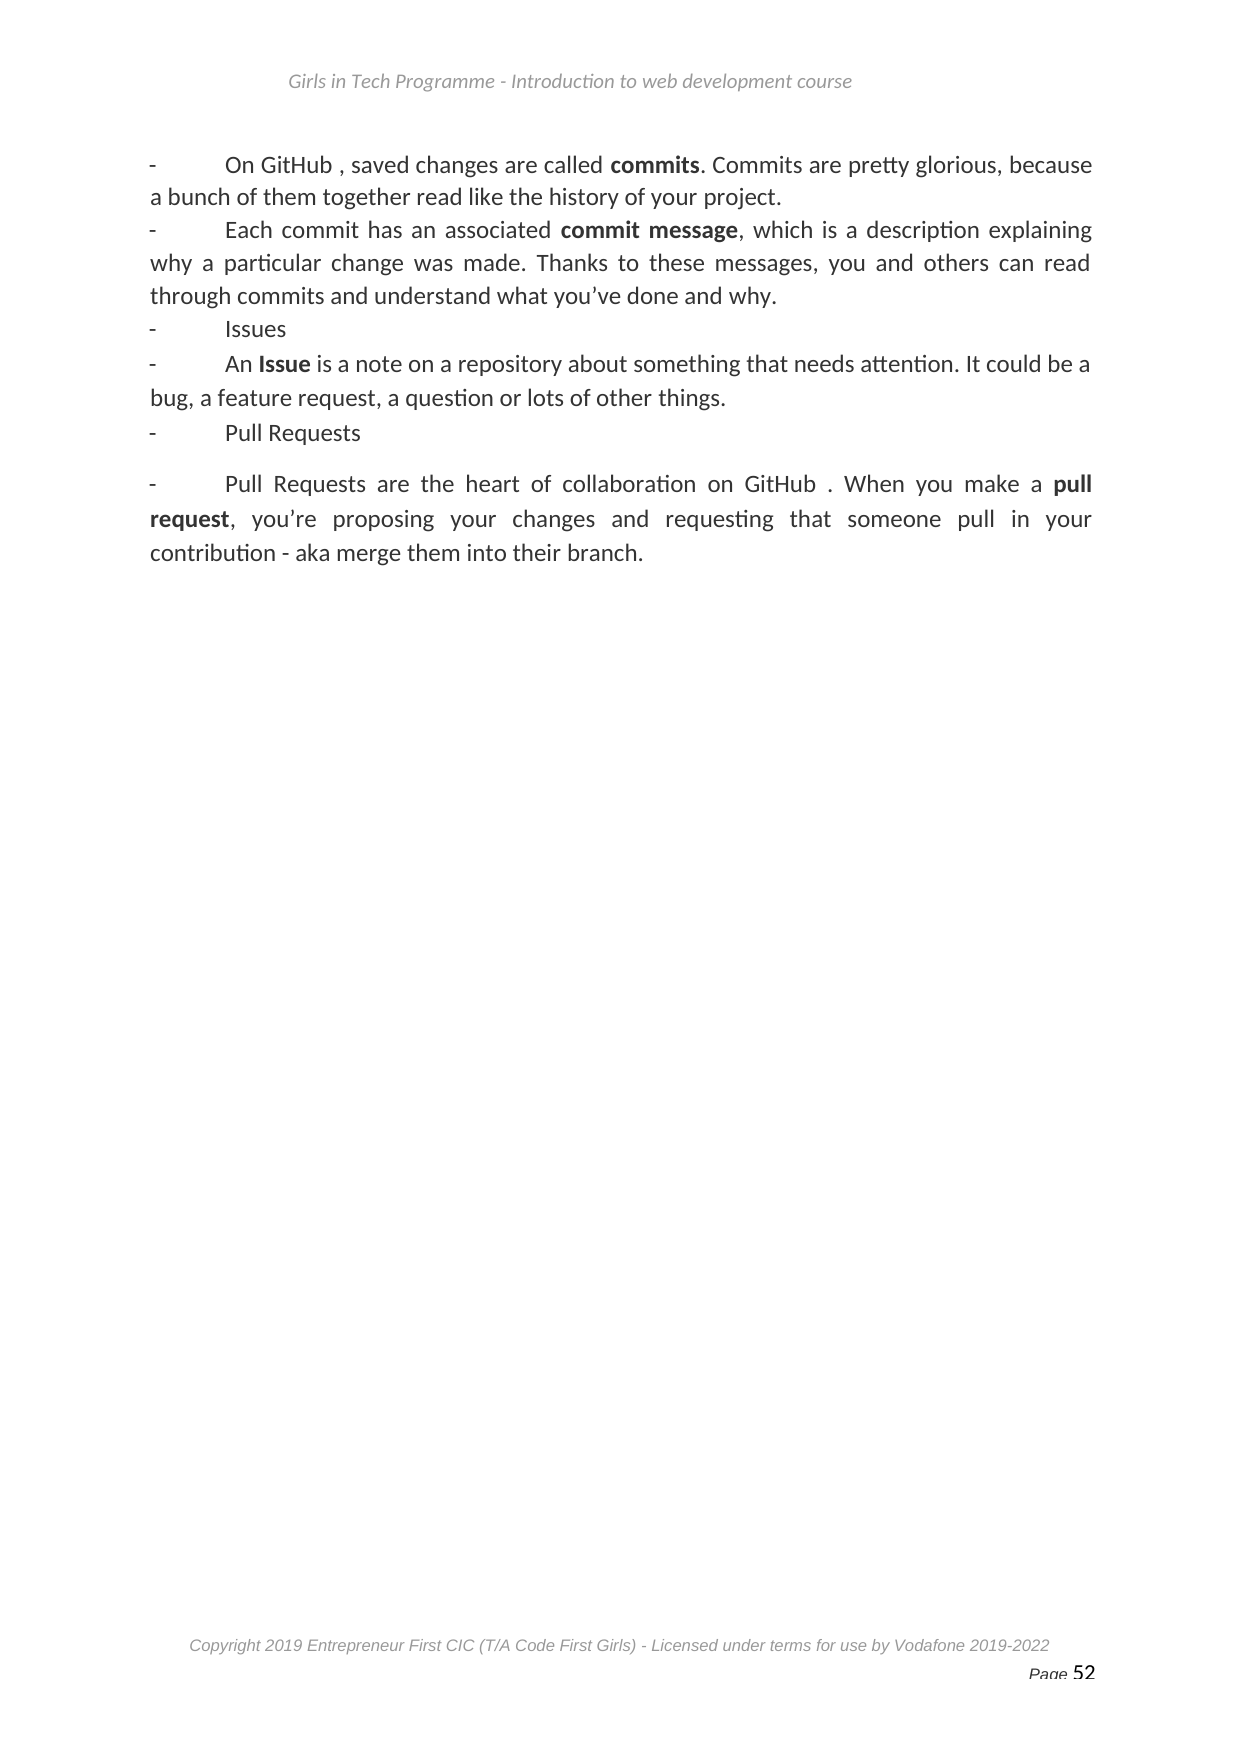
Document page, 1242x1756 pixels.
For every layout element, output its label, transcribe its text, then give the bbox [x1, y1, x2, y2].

list Pull Requests [148, 417, 1125, 448]
list On GitHub , saved changes are called commits. Commits are pretty glorious, because a bunch of them together read like the history of your project. [148, 149, 1093, 212]
list Pull Requests are the heart of collaboration on GitHub . When you make a pull request, you’re proposing your changes and requesting that someone pull in your contribution - aka merge them into their branch. [148, 468, 1093, 568]
list Issues [148, 313, 1125, 343]
list An Issue is a note on a repository about something that needs attention. It could be a bug, a feature request, a question or lots of other things. [148, 348, 1092, 413]
list Each commit has an associated commit message, which is a description explaining why a particular change was made. Thanks to these messages, you and others can read through commits and understand what you’ve done and why. [148, 214, 1093, 311]
